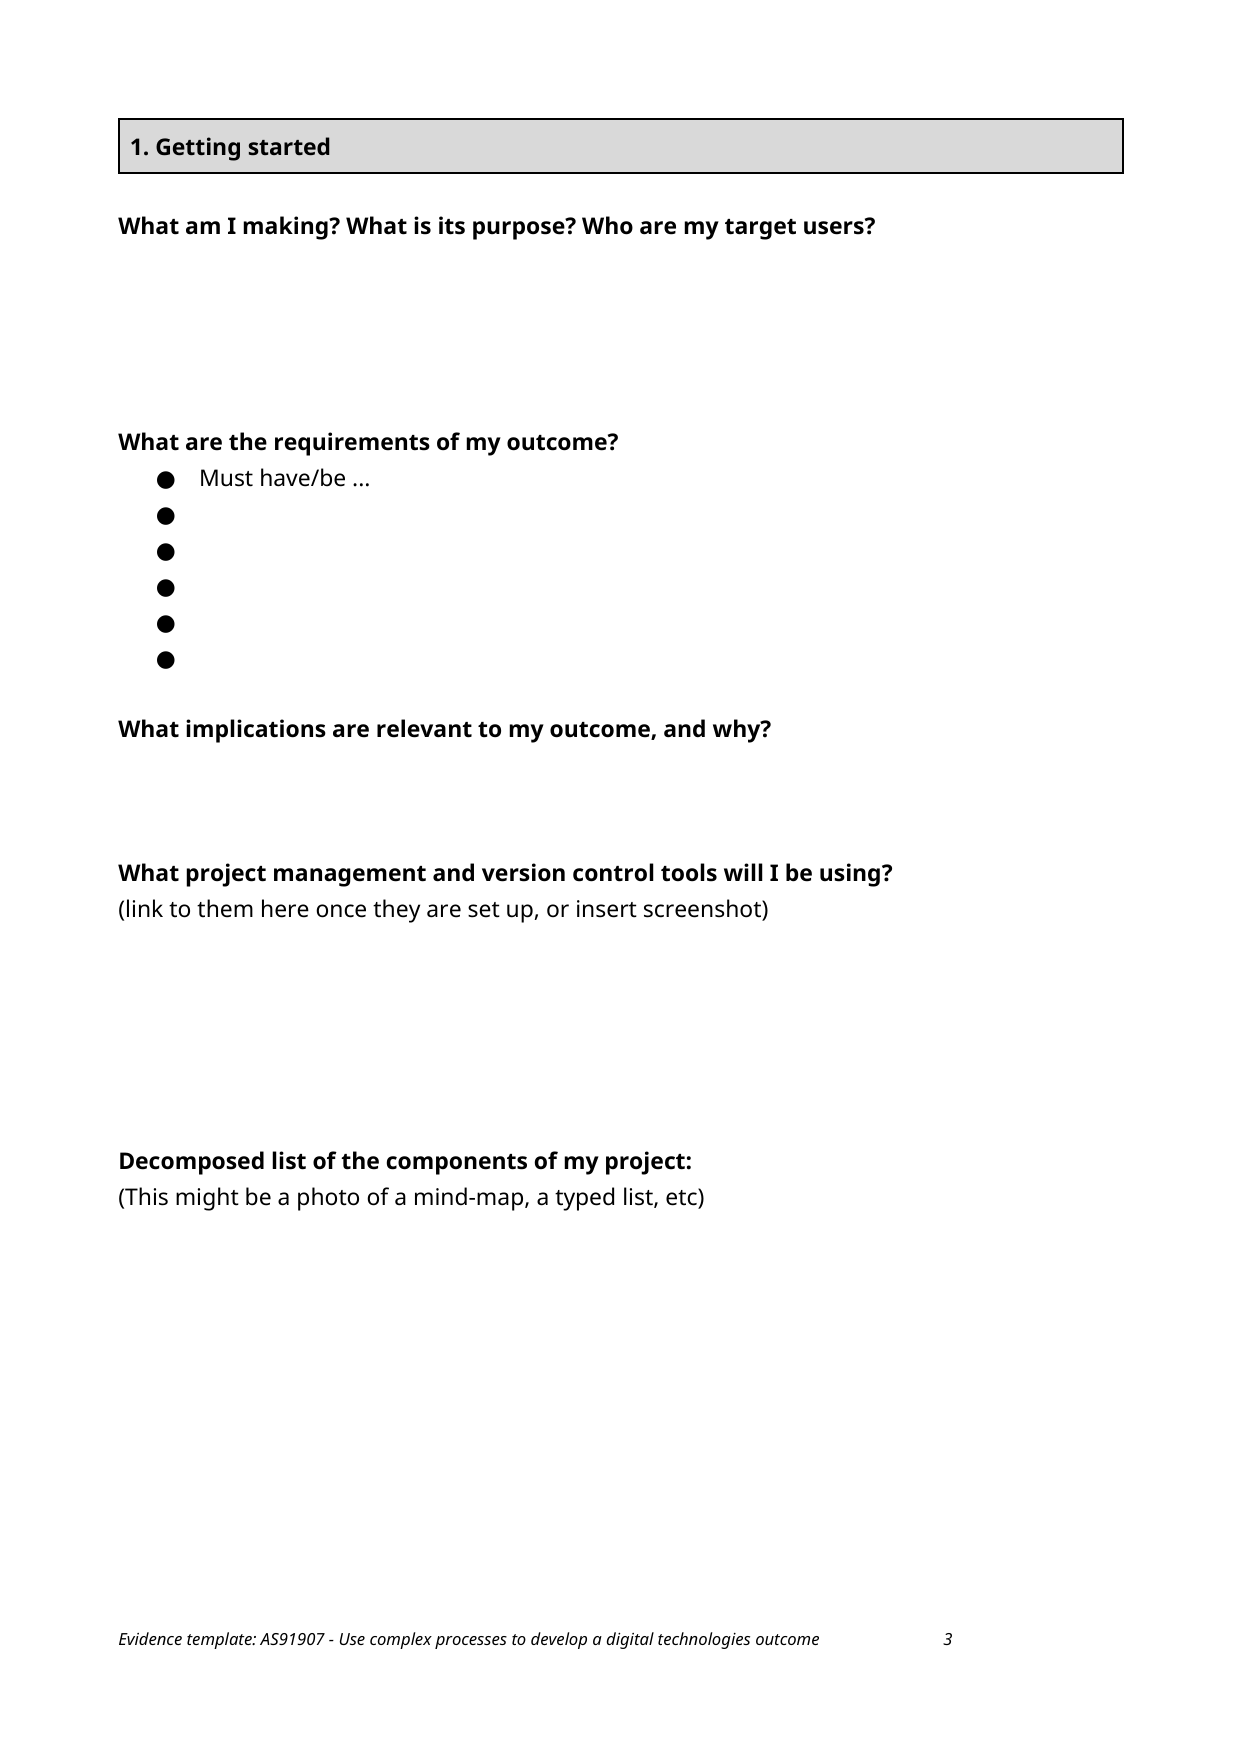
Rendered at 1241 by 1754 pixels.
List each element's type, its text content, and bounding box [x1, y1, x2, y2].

list Must have/be ... [156, 462, 1122, 493]
text What implications are relevant to my outcome, and why? [118, 713, 1122, 744]
text (link to them here once they are set up, or insert screenshot) [118, 893, 1122, 924]
text What are the requirements of my outcome? [118, 426, 1122, 457]
text What am I making? What is its purpose? Who are my target users? [118, 210, 1122, 241]
text Decomposed list of the components of my project: [118, 1144, 1122, 1176]
text (This might be a photo of a mind-map, a typed list, etc) [118, 1181, 1122, 1212]
text What project management and version control tools will I be using? [118, 857, 1122, 888]
table_header 1. Getting started [120, 120, 1122, 172]
